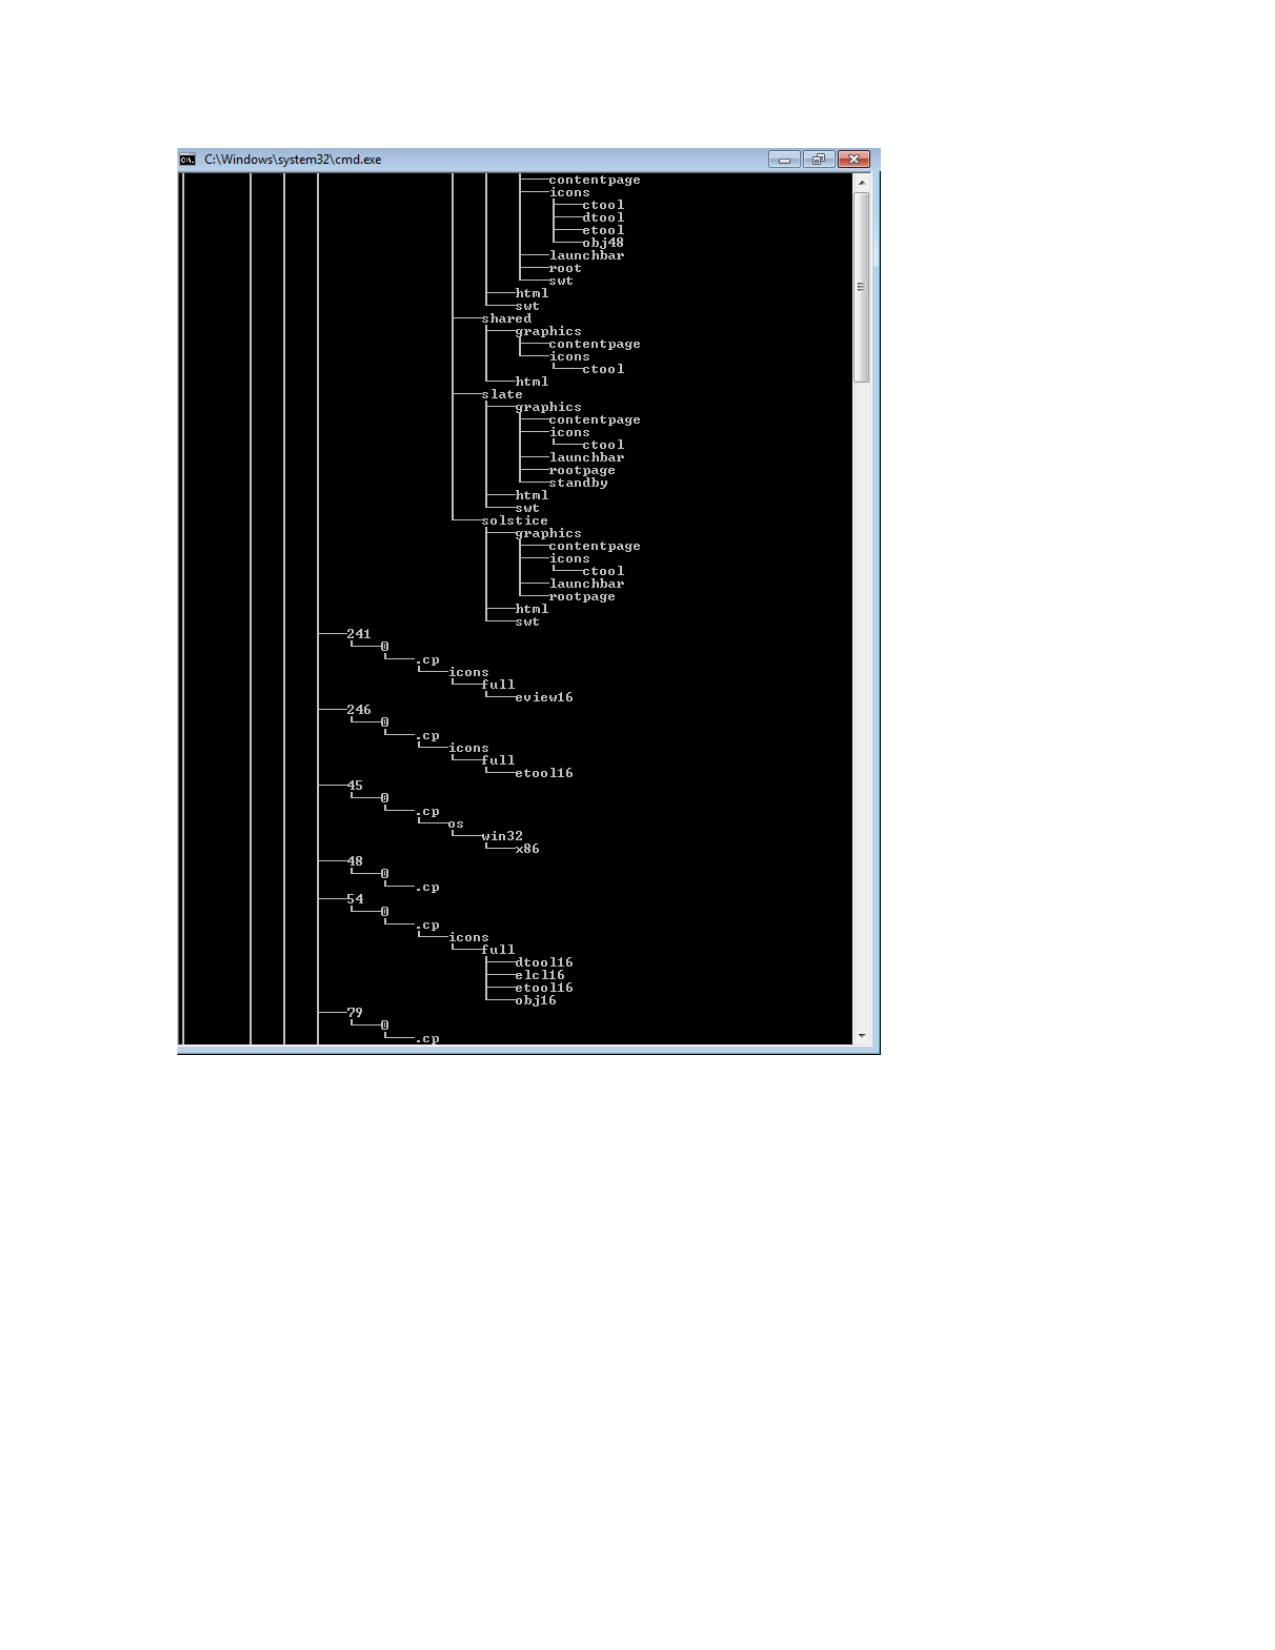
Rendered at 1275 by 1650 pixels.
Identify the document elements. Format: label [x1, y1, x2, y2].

picture [177, 148, 1187, 1055]
